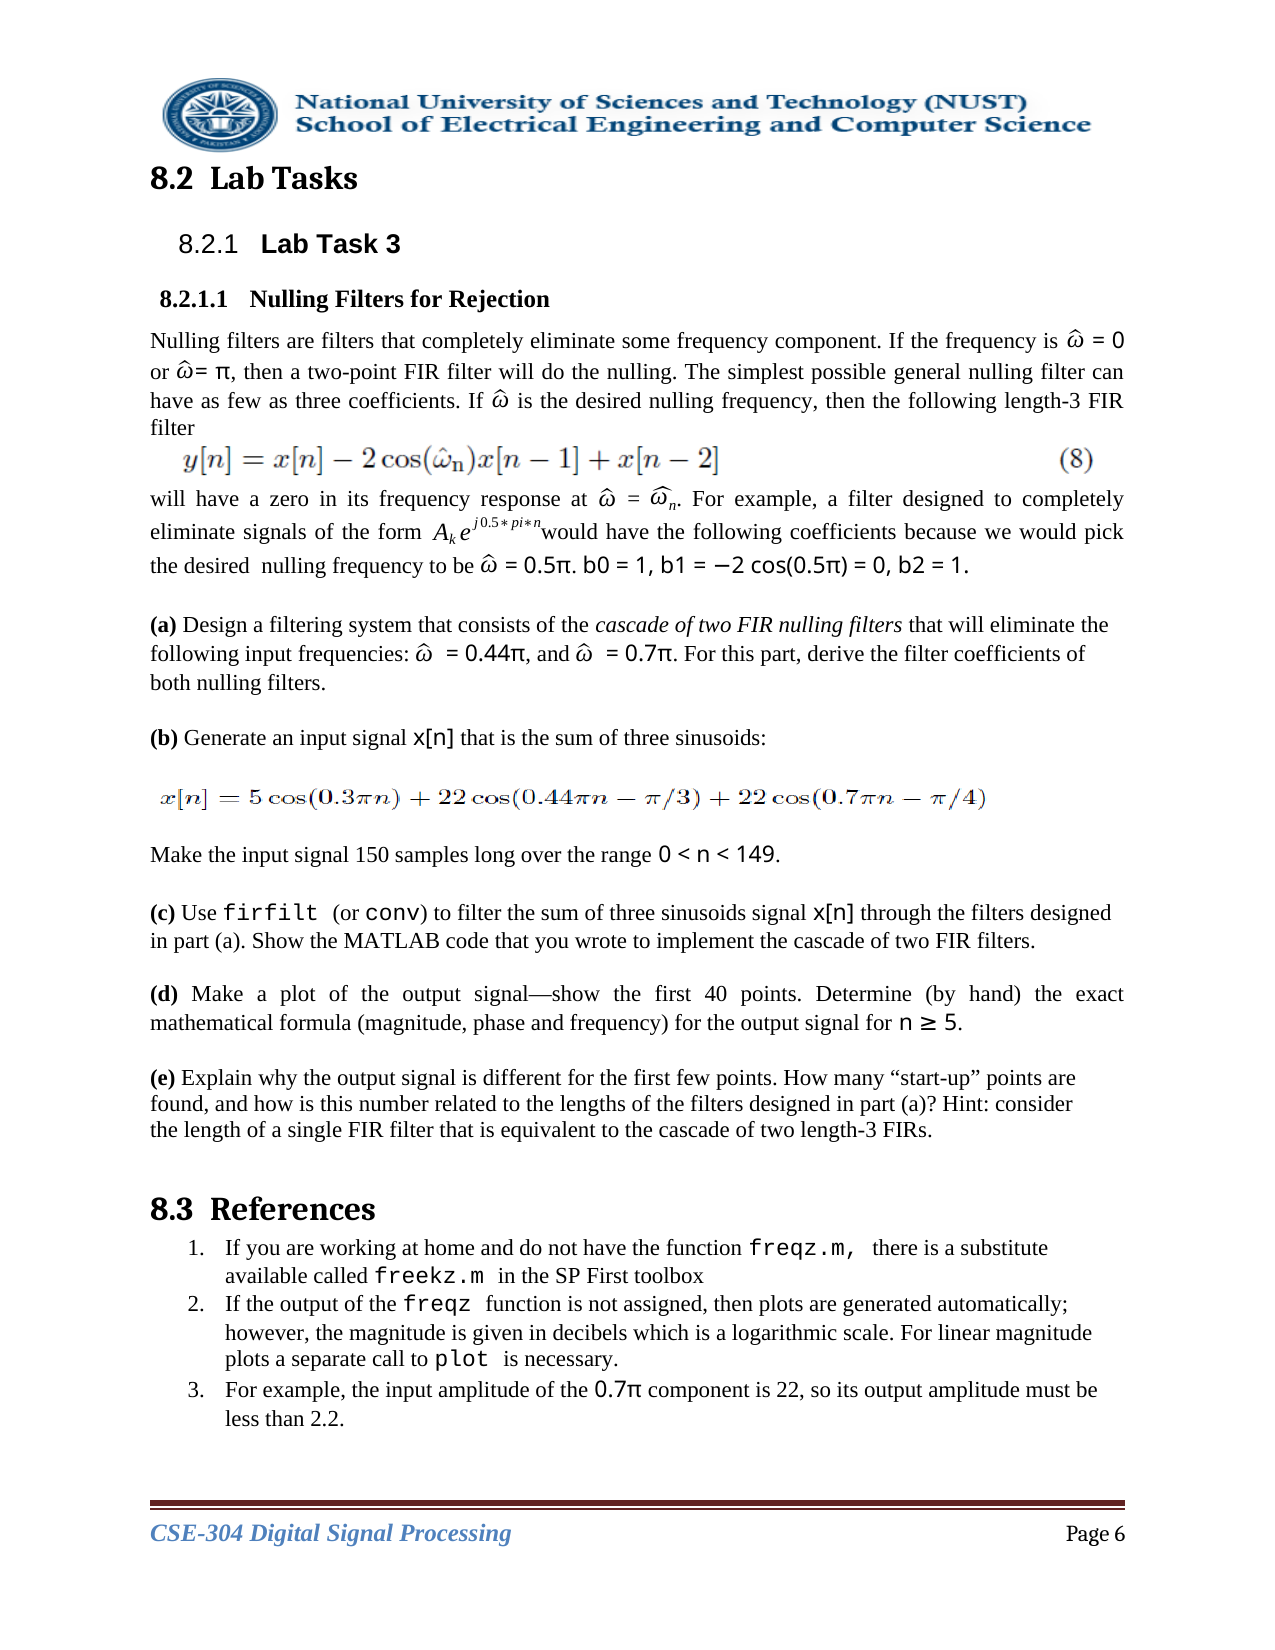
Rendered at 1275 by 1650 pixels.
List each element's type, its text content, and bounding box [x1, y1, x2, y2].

subtitle Lab Task 3 [178, 228, 1125, 259]
list If the output of the freqz function is not assigned, then plots are generated automatically; however, the magnitude is given in decibels which is a logarithmic scale. For linear magnitude plots a separate call to plot is necessary. [187, 1291, 1125, 1373]
text (c) Use firfilt (or conv) to filter the sum of three sinusoids signal x[n] through the filters designed [150, 896, 1125, 927]
list For example, the input amplitude of the 0.7π component is 22, so its output amplitude must be less than 2.2. [187, 1373, 1125, 1431]
list If you are working at home and do not have the function freqz.m, there is a substitute available called freekz.m in the SP First toolbox [187, 1234, 1125, 1291]
text (d) Make a plot of the output signal—show the first 40 points. Determine (by hand) the exact mathematical formula (magnitude, phase and frequency) for the output signal for n ≥ 5. [150, 980, 1125, 1037]
picture [150, 75, 1105, 159]
text Nulling filters are filters that completely eliminate some frequency component. If the frequency is = 0 or = π, then a two-point FIR filter will do the nulling. The simplest possible general nulling filter can have as few as three coefficients. If is the desired nulling frequency, then the following length-3 FIR filter [150, 324, 1125, 440]
text following input frequencies: = 0.44π, and = 0.7π. For this part, derive the filter coefficients of [150, 637, 1125, 669]
text found, and how is this number related to the lengths of the filters designed in part (a)? Hint: consider [150, 1090, 1125, 1116]
subtitle Nulling Filters for Rejection [159, 284, 1125, 313]
text both nulling filters. [150, 669, 1125, 695]
text (a) Design a filtering system that consists of the cascade of two FIR nulling filters that will eliminate the [150, 611, 1125, 637]
text will have a zero in its frequency response at = . For example, a filter designed to completely eliminate signals of the form would have the following coefficients because we would pick the desired nulling frequency to be = 0.5π. b0 = 1, b1 = −2 cos(0.5π) = 0, b2 = 1. [150, 440, 1125, 580]
subtitle References [150, 1190, 1125, 1228]
subtitle Lab Tasks [150, 159, 1125, 197]
text (b) Generate an input signal x[n] that is the sum of three sinusoids: [150, 721, 1125, 753]
text in part (a). Show the MATLAB code that you wrote to implement the cascade of two FIR filters. [150, 927, 1125, 953]
text (e) Explain why the output signal is different for the first few points. How many “start-up” points are [150, 1064, 1125, 1090]
text the length of a single FIR filter that is equivalent to the cascade of two length-3 FIRs. [150, 1116, 1125, 1143]
text Make the input signal 150 samples long over the range 0 < n < 149. [150, 838, 1125, 869]
